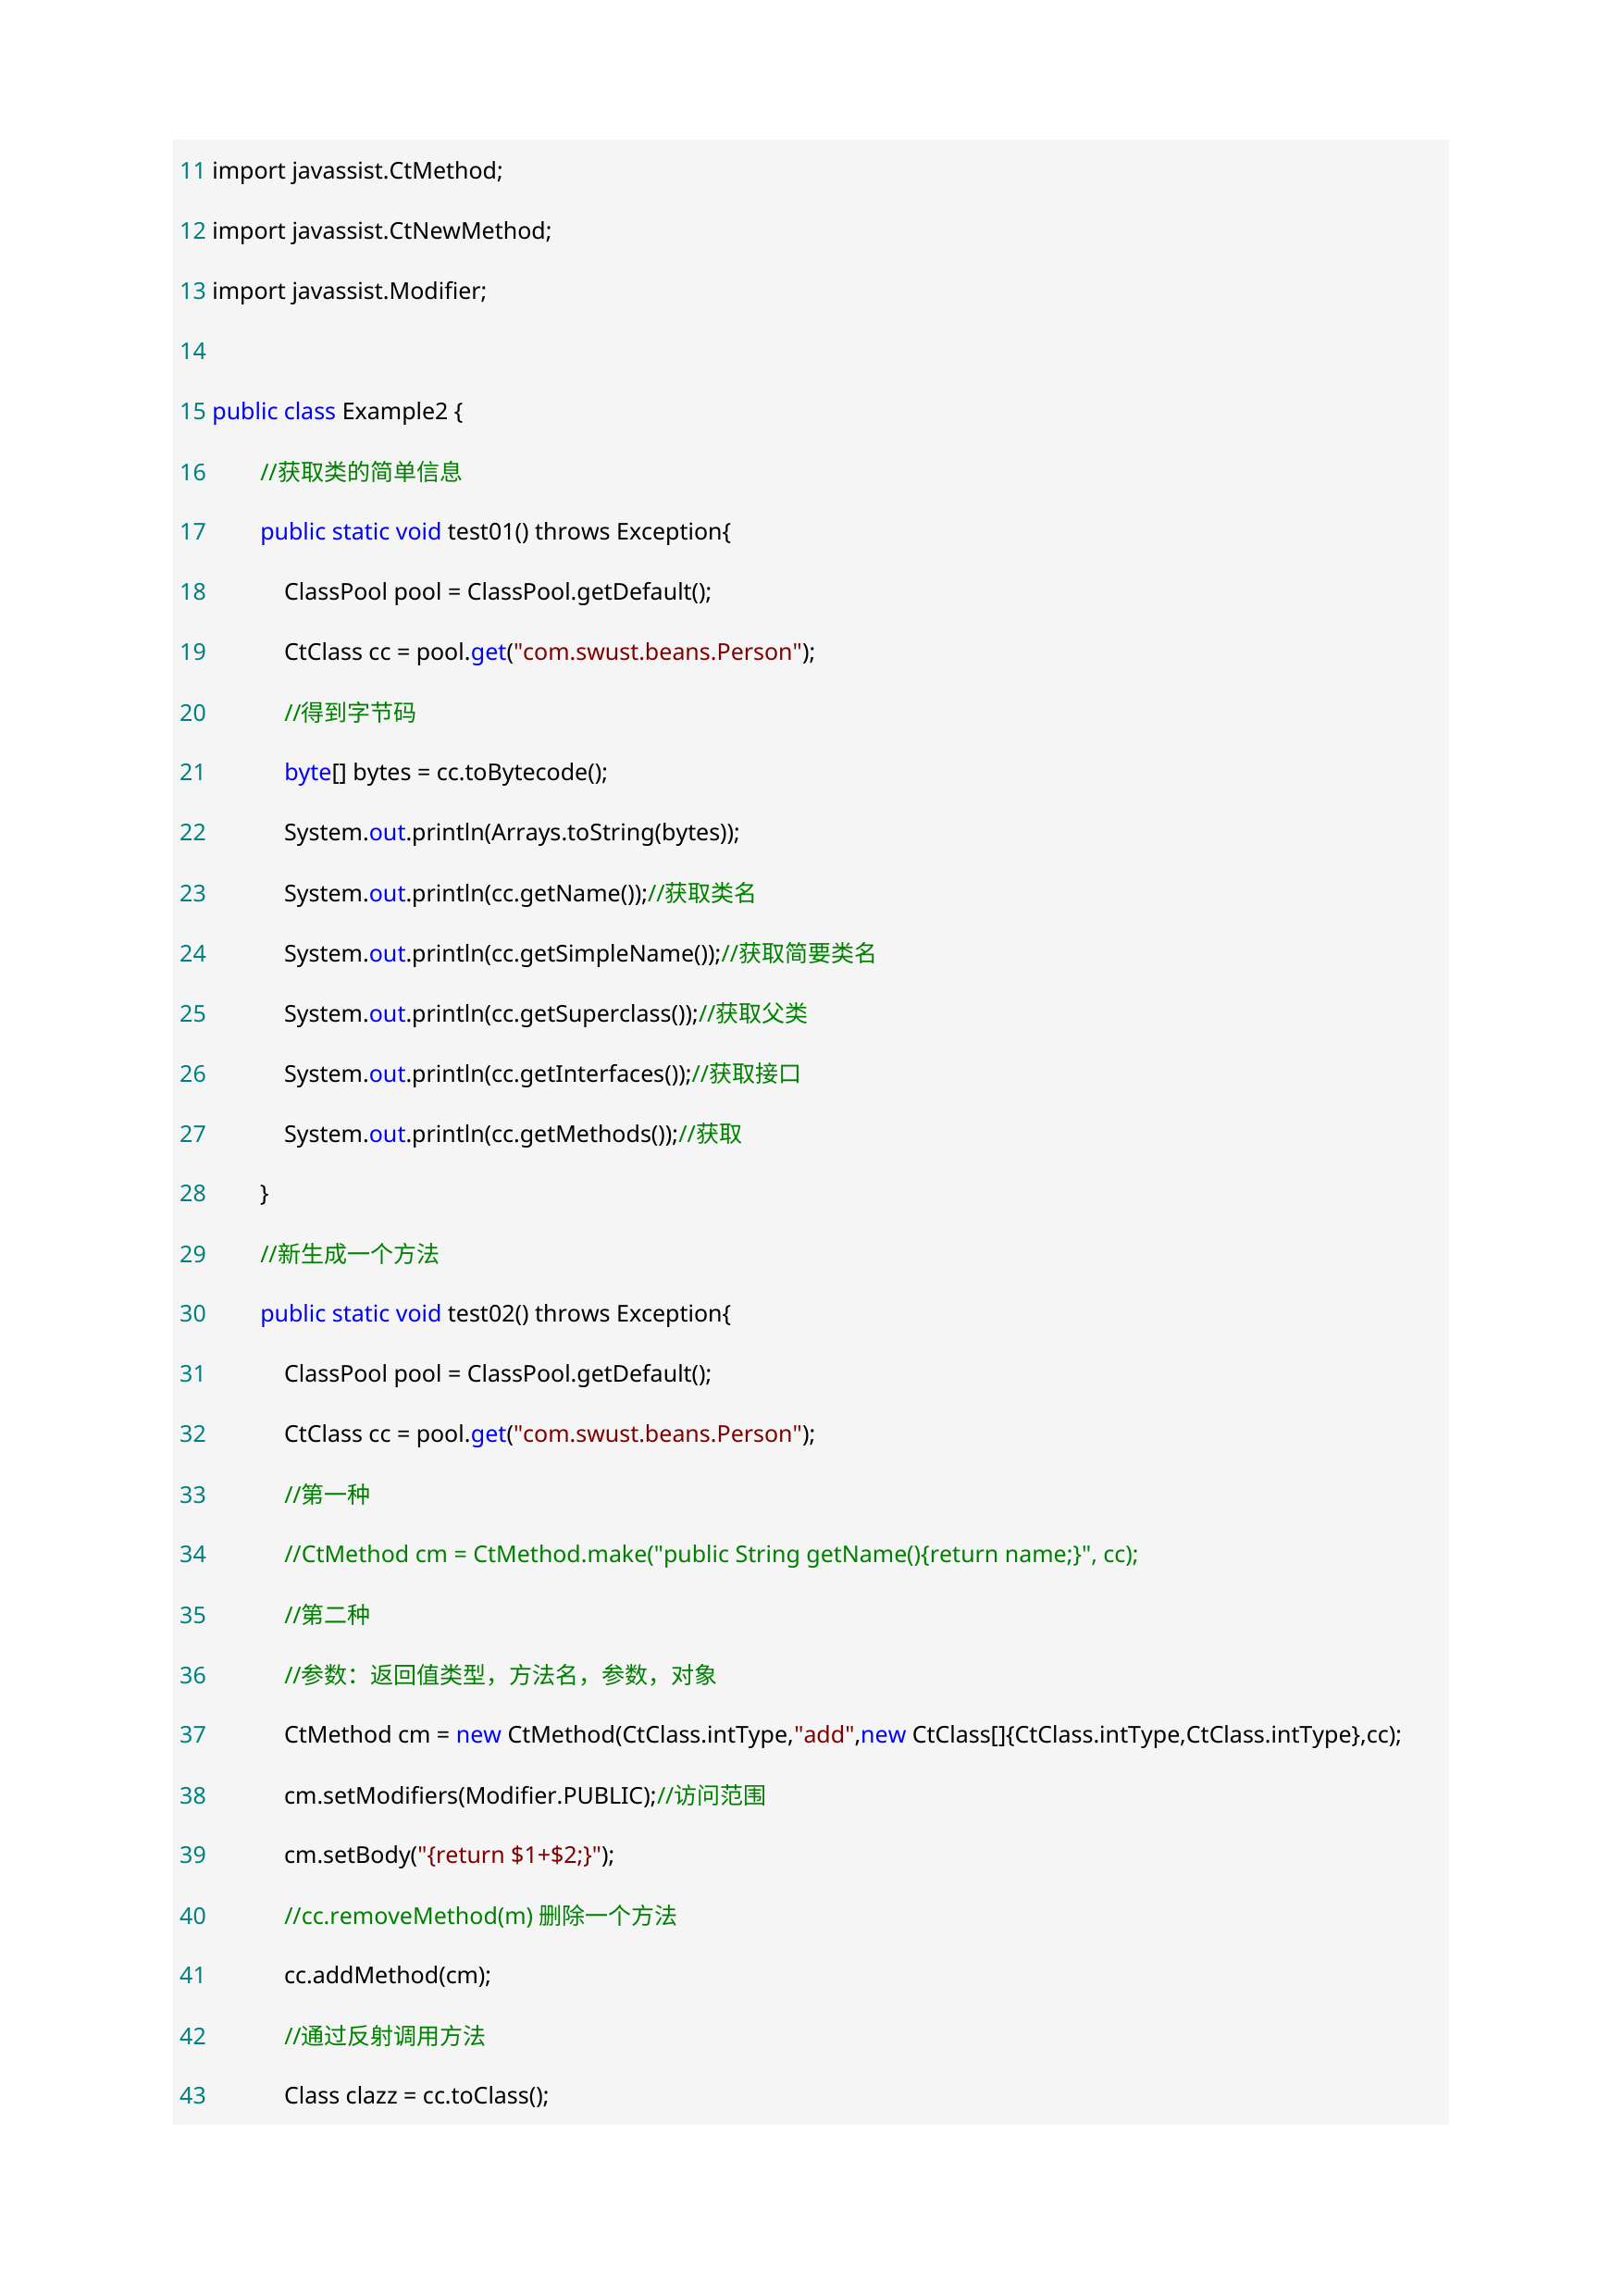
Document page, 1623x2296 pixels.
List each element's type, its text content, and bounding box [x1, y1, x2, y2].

text 13 import javassist.Modifier; [173, 260, 1449, 320]
text 23 System.out.println(cc.getName());//获取类名 [173, 862, 1449, 922]
text 18 ClassPool pool = ClassPool.getDefault(); [173, 561, 1449, 621]
text 20 //得到字节码 [173, 681, 1449, 741]
text 30 public static void test02() throws Exception{ [173, 1283, 1449, 1343]
text 11 import javassist.CtMethod; [173, 140, 1449, 200]
text 34 //CtMethod cm = CtMethod.make("public String getName(){return name;}", cc); [173, 1523, 1449, 1583]
text 42 //通过反射调用方法 [173, 2004, 1449, 2065]
text 14 [173, 320, 1449, 380]
text 27 System.out.println(cc.getMethods());//获取 [173, 1102, 1449, 1162]
text 26 System.out.println(cc.getInterfaces());//获取接口 [173, 1042, 1449, 1102]
text 21 byte[] bytes = cc.toBytecode(); [173, 741, 1449, 801]
text 31 ClassPool pool = ClassPool.getDefault(); [173, 1343, 1449, 1403]
text 40 //cc.removeMethod(m) 删除一个方法 [173, 1884, 1449, 1944]
text 35 //第二种 [173, 1583, 1449, 1644]
text 15 public class Example2 { [173, 380, 1449, 441]
text 43 Class clazz = cc.toClass(); [173, 2065, 1449, 2125]
text 22 System.out.println(Arrays.toString(bytes)); [173, 801, 1449, 862]
text 19 CtClass cc = pool.get("com.swust.beans.Person"); [173, 621, 1449, 681]
text 24 System.out.println(cc.getSimpleName());//获取简要类名 [173, 922, 1449, 982]
text 41 cc.addMethod(cm); [173, 1944, 1449, 2004]
text 37 CtMethod cm = new CtMethod(CtClass.intType,"add",new CtClass[]{CtClass.intType,CtClass.intType},cc); [173, 1704, 1449, 1764]
text 12 import javassist.CtNewMethod; [173, 200, 1449, 260]
text 16 //获取类的简单信息 [173, 441, 1449, 501]
text 32 CtClass cc = pool.get("com.swust.beans.Person"); [173, 1403, 1449, 1463]
text 25 System.out.println(cc.getSuperclass());//获取父类 [173, 982, 1449, 1042]
text 38 cm.setModifiers(Modifier.PUBLIC);//访问范围 [173, 1764, 1449, 1824]
text 28 } [173, 1162, 1449, 1222]
text 17 public static void test01() throws Exception{ [173, 501, 1449, 561]
text 29 //新生成一个方法 [173, 1222, 1449, 1283]
text 39 cm.setBody("{return $1+$2;}"); [173, 1824, 1449, 1884]
text 36 //参数：返回值类型，方法名，参数，对象 [173, 1644, 1449, 1704]
text 33 //第一种 [173, 1463, 1449, 1523]
